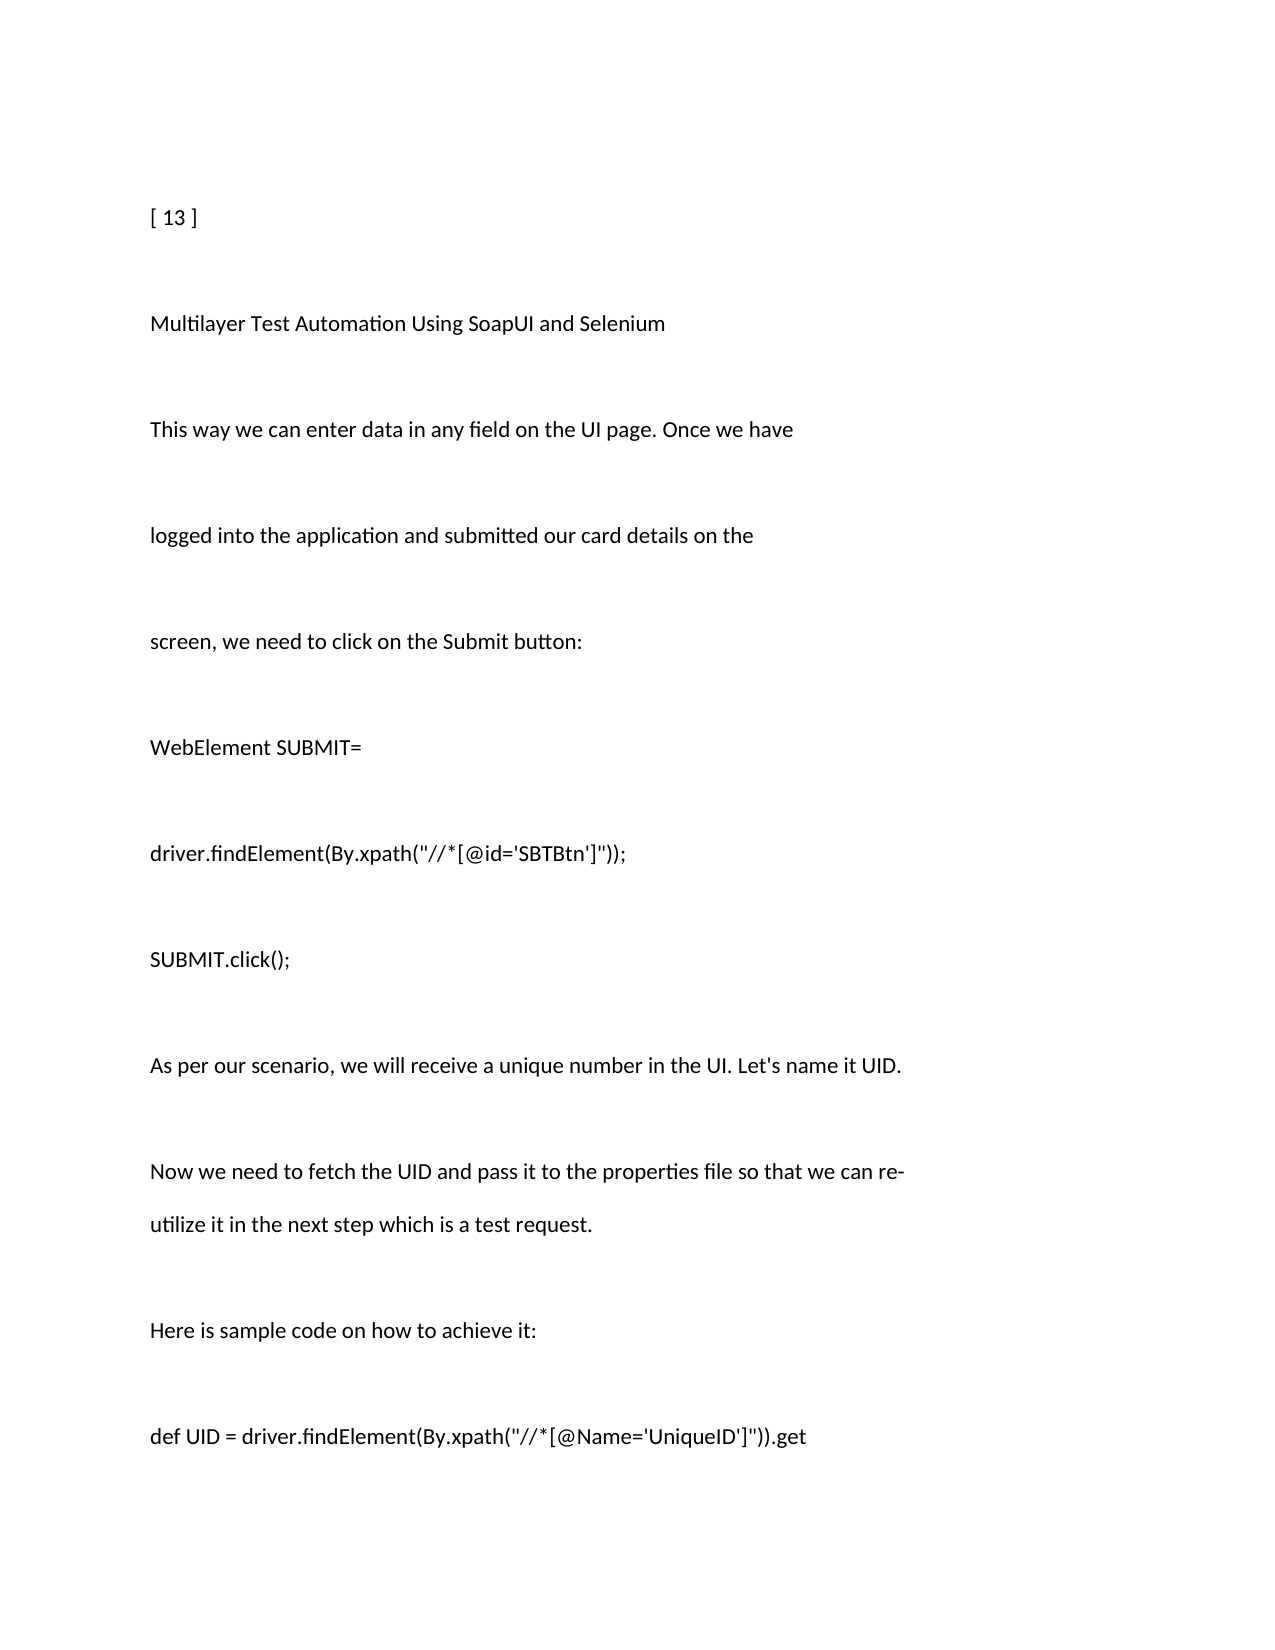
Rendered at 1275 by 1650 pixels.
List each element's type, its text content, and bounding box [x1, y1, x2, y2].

text driver.findElement(By.xpath("//*[@id='SBTBtn']")); [150, 839, 1125, 867]
text def UID = driver.findElement(By.xpath("//*[@Name='UniqueID']")).get [150, 1422, 1125, 1451]
text Now we need to fetch the UID and pass it to the properties file so that we can re- [150, 1157, 1125, 1185]
text This way we can enter data in any field on the UI page. Once we have [150, 415, 1125, 443]
text SUBMIT.click(); [150, 945, 1125, 973]
text screen, we need to click on the Submit button: [150, 627, 1125, 655]
text [ 13 ] [150, 203, 1125, 231]
text Multilayer Test Automation Using SoapUI and Selenium [150, 309, 1125, 337]
text logged into the application and submitted our card details on the [150, 521, 1125, 549]
text As per our scenario, we will receive a unique number in the UI. Let's name it UID. [150, 1051, 1125, 1079]
text utilize it in the next step which is a test request. [150, 1210, 1125, 1238]
text WebElement SUBMIT= [150, 733, 1125, 761]
text Here is sample code on how to achieve it: [150, 1316, 1125, 1344]
